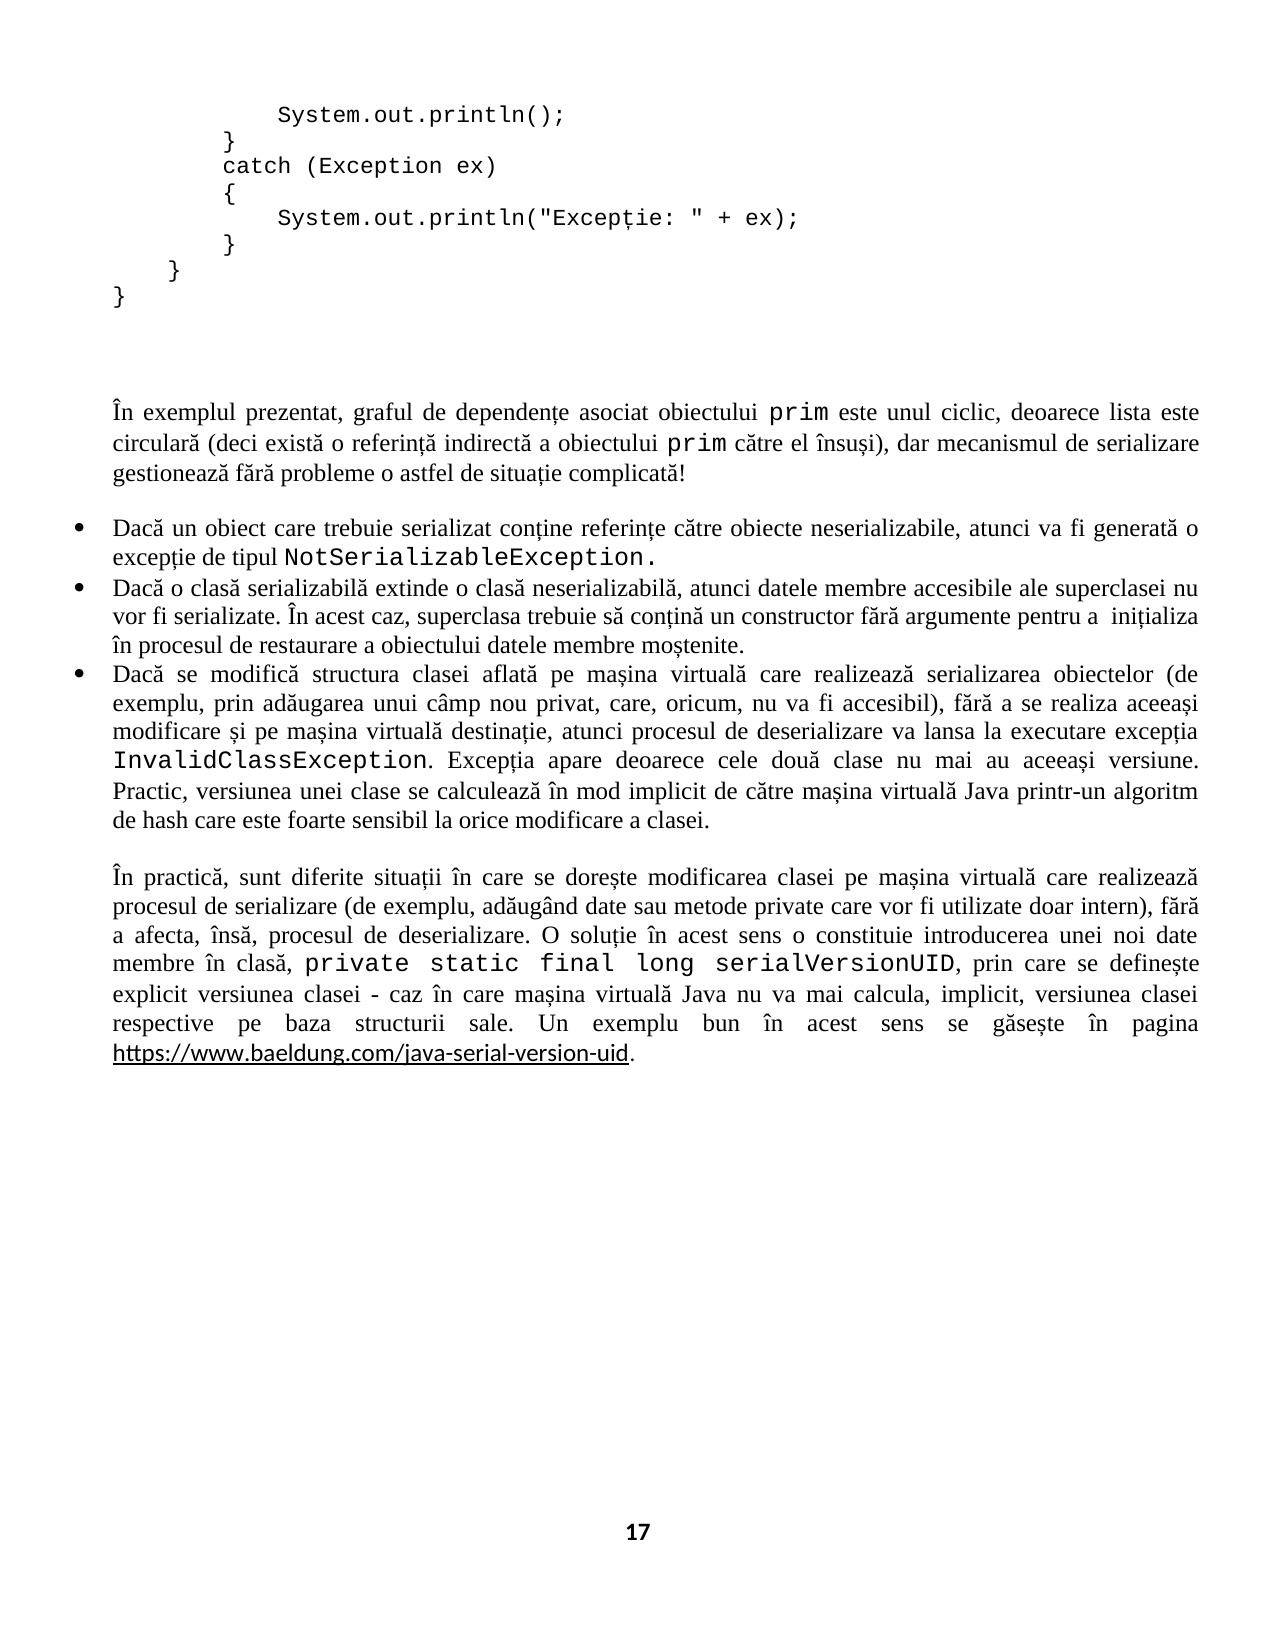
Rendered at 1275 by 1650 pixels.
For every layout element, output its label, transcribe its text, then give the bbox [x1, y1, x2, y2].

list catch (Exception ex) [112, 155, 1200, 181]
list } [112, 129, 1200, 155]
list Dacă un obiect care trebuie serializat conține referințe către obiecte neserializabile, atunci va fi generată o excepție de tipul NotSerializableException. [75, 513, 1200, 573]
list În practică, sunt diferite situații în care se dorește modificarea clasei pe mașina virtuală care realizează procesul de serializare (de exemplu, adăugând date sau metode private care vor fi utilizate doar intern), fără a afecta, însă, procesul de deserializare. O soluție în acest sens o constituie introducerea unei noi date membre în clasă, private static final long serialVersionUID, prin care se definește explicit versiunea clasei - caz în care mașina virtuală Java nu va mai calcula, implicit, versiunea clasei respective pe baza structurii sale. Un exemplu bun în acest sens se găsește în pagina https://www.baeldung.com/java-serial-version-uid. [112, 862, 1200, 1067]
list Dacă se modifică structura clasei aflată pe mașina virtuală care realizează serializarea obiectelor (de exemplu, prin adăugarea unui câmp nou privat, care, oricum, nu va fi accesibil), fără a se realiza aceeași modificare și pe mașina virtuală destinație, atunci procesul de deserializare va lansa la executare excepția InvalidClassException. Excepția apare deoarece cele două clase nu mai au aceeași versiune. Practic, versiunea unei clase se calculează în mod implicit de către mașina virtuală Java printr-un algoritm de hash care este foarte sensibil la orice modificare a clasei. [75, 659, 1200, 833]
list System.out.println(); [112, 103, 1200, 129]
list { [112, 181, 1200, 207]
list } [112, 259, 1200, 284]
list } [112, 233, 1200, 259]
list } [112, 284, 1200, 311]
list Dacă o clasă serializabilă extinde o clasă neserializabilă, atunci datele membre accesibile ale superclasei nu vor fi serializate. În acest caz, superclasa trebuie să conțină un constructor fără argumente pentru a inițializa în procesul de restaurare a obiectului datele membre moștenite. [75, 573, 1200, 659]
list System.out.println("Excepție: " + ex); [112, 207, 1200, 233]
text În exemplul prezentat, graful de dependențe asociat obiectului prim este unul ciclic, deoarece lista este circulară (deci există o referință indirectă a obiectului prim către el însuși), dar mecanismul de serializare gestionează fără probleme o astfel de situație complicată! [112, 397, 1200, 487]
